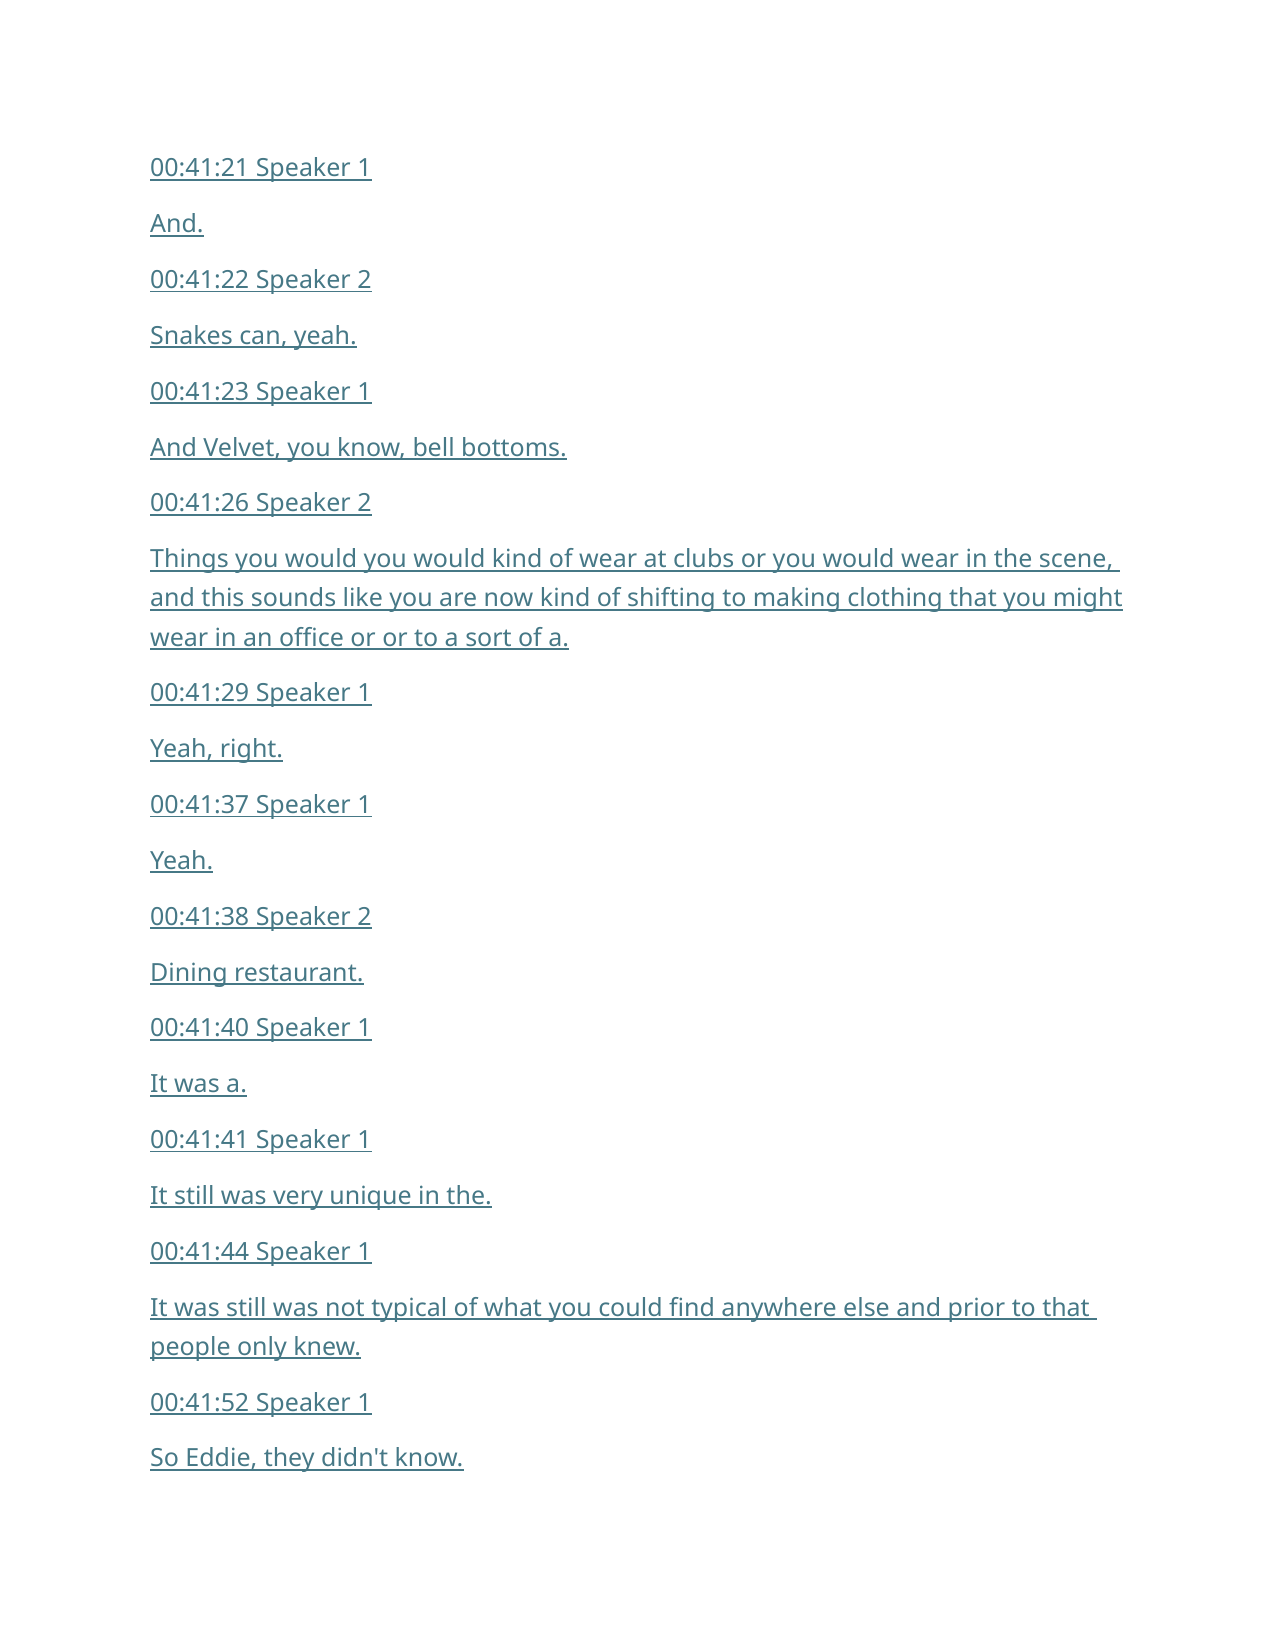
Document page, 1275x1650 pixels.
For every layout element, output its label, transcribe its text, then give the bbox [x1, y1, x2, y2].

text It was a. [150, 1066, 1125, 1100]
text It still was very unique in the. [150, 1177, 1125, 1212]
text 00:41:40 Speaker 1 [150, 1010, 1125, 1044]
text Yeah. [150, 842, 1125, 877]
text 00:41:44 Speaker 1 [150, 1233, 1125, 1267]
text Dining restaurant. [150, 954, 1125, 988]
text 00:41:41 Speaker 1 [150, 1122, 1125, 1156]
text 00:41:22 Speaker 2 [150, 262, 1125, 296]
text 00:41:23 Speaker 1 [150, 373, 1125, 407]
text 00:41:29 Speaker 1 [150, 675, 1125, 709]
text Things you would you would kind of wear at clubs or you would wear in the scene, and this sounds like you are now kind of shifting to making clothing that you might wear in an office or or to a sort of a. [150, 541, 1125, 653]
text It was still was not typical of what you could find anywhere else and prior to that people only knew. [150, 1289, 1125, 1362]
text And. [150, 206, 1125, 240]
text So Eddie, they didn't know. [150, 1440, 1125, 1474]
text Snakes can, yeah. [150, 317, 1125, 352]
text 00:41:52 Speaker 1 [150, 1384, 1125, 1418]
text 00:41:21 Speaker 1 [150, 150, 1125, 184]
text 00:41:37 Speaker 1 [150, 787, 1125, 821]
text 00:41:38 Speaker 2 [150, 898, 1125, 932]
text And Velvet, you know, bell bottoms. [150, 429, 1125, 463]
text Yeah, right. [150, 731, 1125, 765]
text 00:41:26 Speaker 2 [150, 485, 1125, 519]
